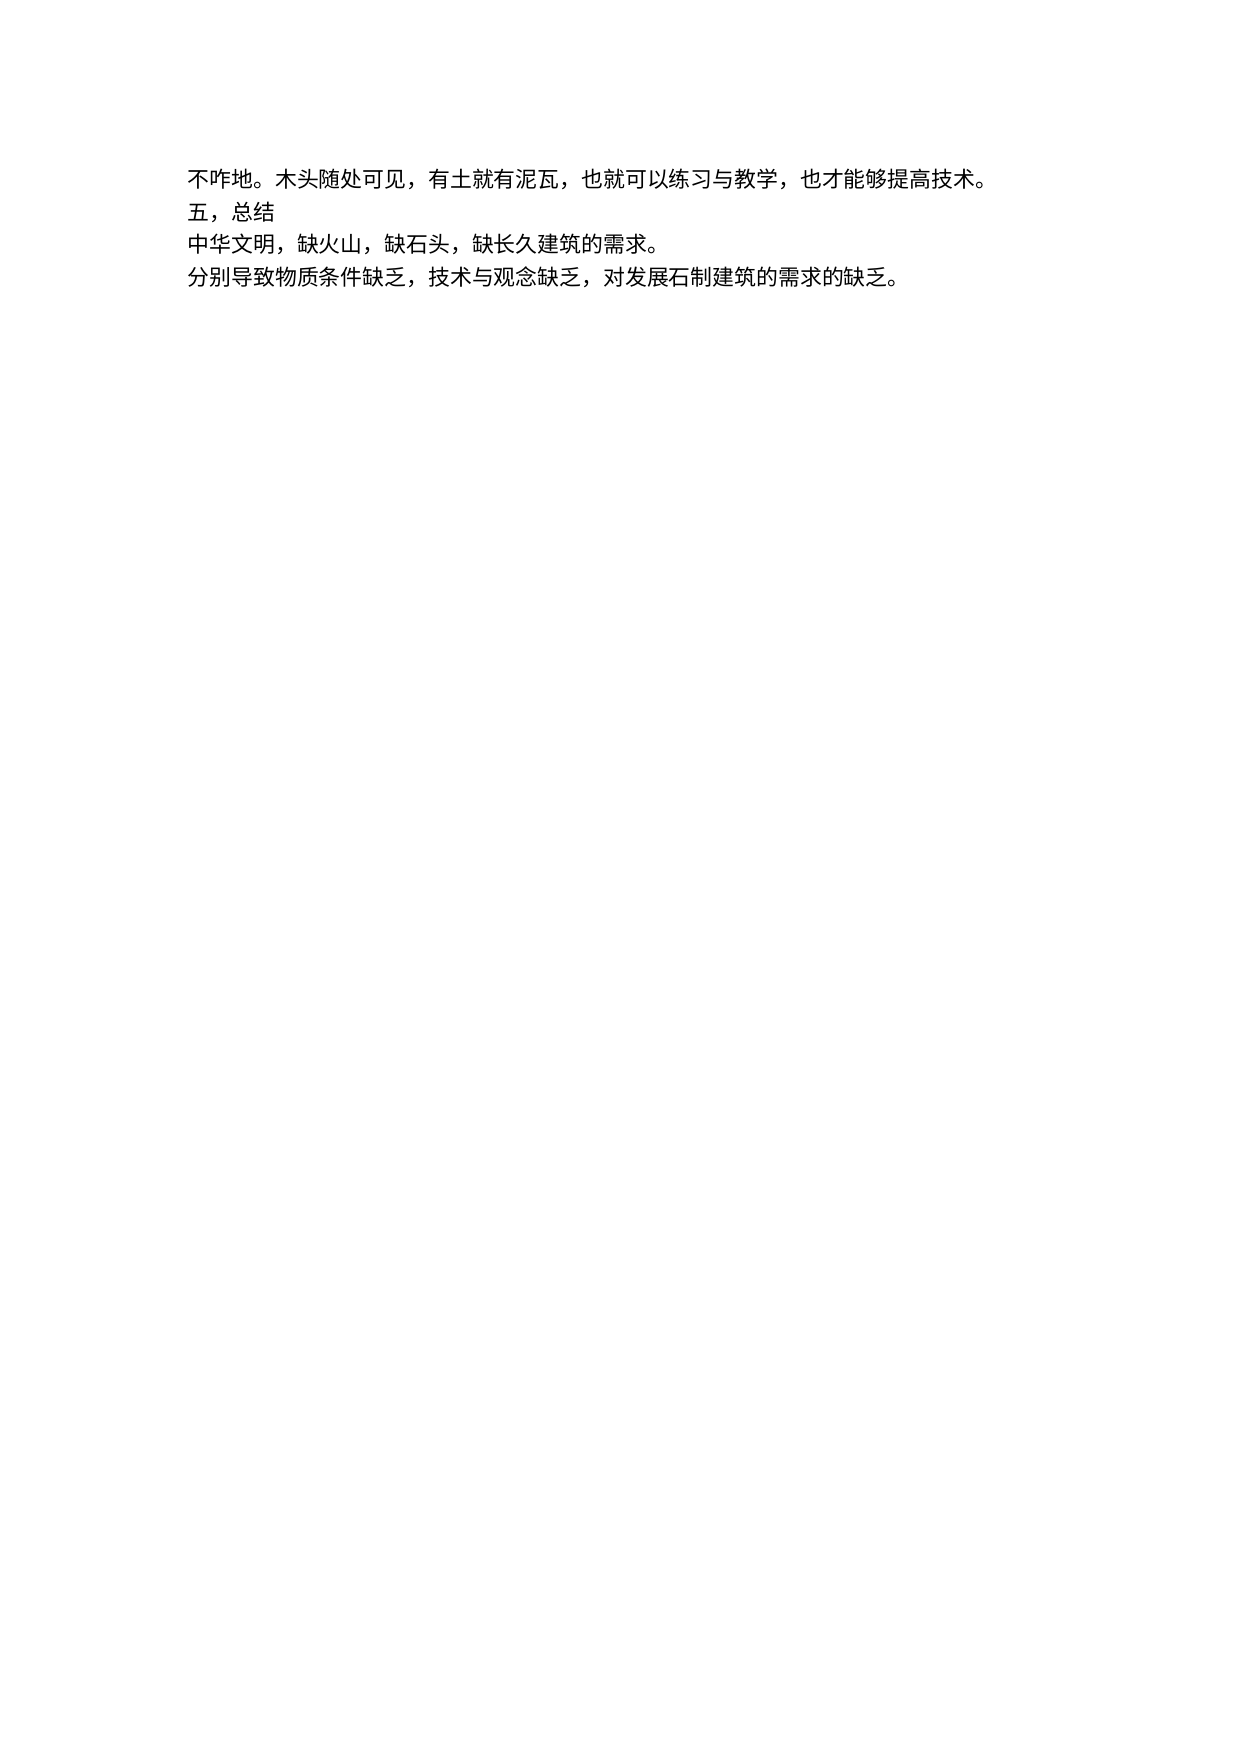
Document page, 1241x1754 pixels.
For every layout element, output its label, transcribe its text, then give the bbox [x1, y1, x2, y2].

text 中华文明，缺火山，缺石头，缺长久建筑的需求。 [187, 227, 1053, 259]
text 中国有木匠，有泥瓦匠，但是石匠并不常见，也就很难有大量石头加工的能力，第一选项也就不会是石头建筑。工匠需要教学，跨越千山万水就为了运一堆练习石材，性价比实在不咋地。木头随处可见，有土就有泥瓦，也就可以练习与教学，也才能够提高技术。 [187, 162, 1053, 194]
text 五，总结 [187, 194, 1053, 227]
text 分别导致物质条件缺乏，技术与观念缺乏，对发展石制建筑的需求的缺乏。 [187, 259, 1053, 292]
